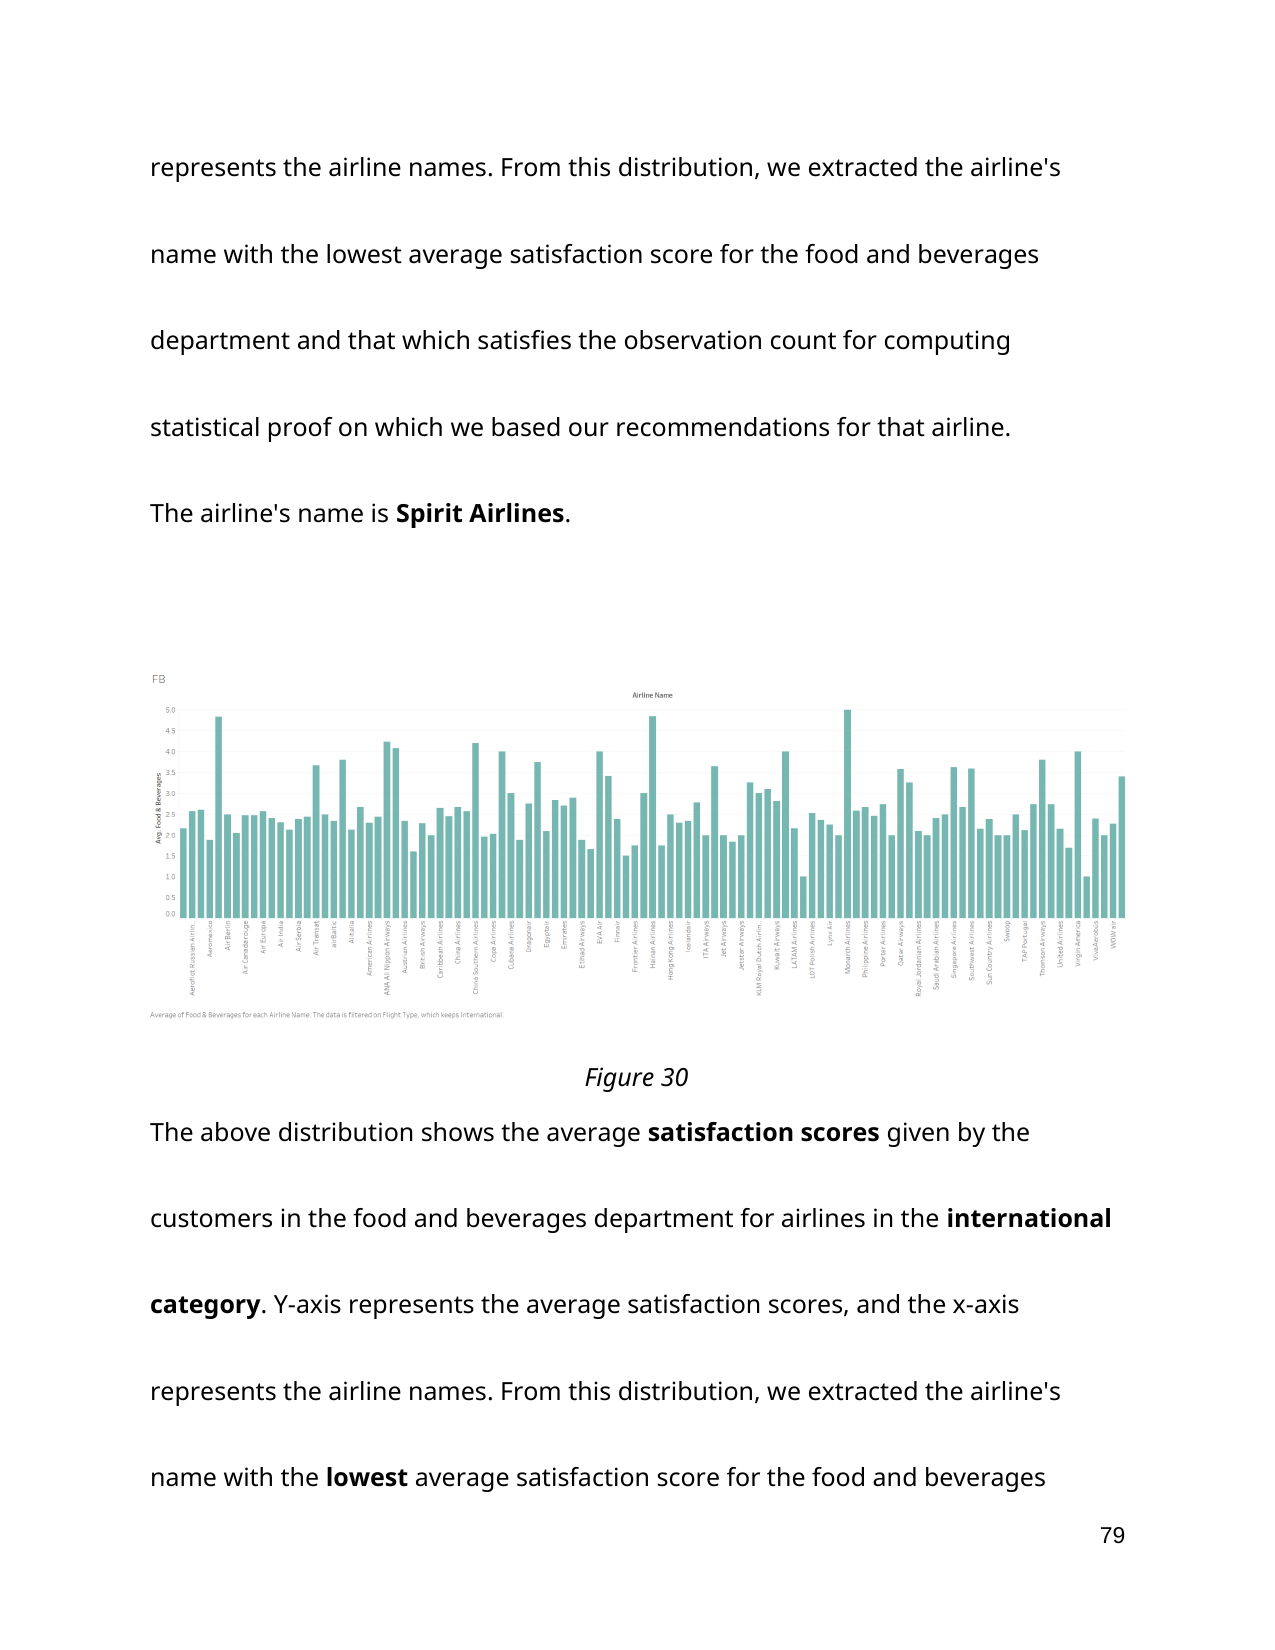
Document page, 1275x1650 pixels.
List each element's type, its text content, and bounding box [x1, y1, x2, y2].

picture [150, 668, 1125, 1019]
text The airline's name is Spirit Airlines. [150, 496, 1125, 530]
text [150, 150, 1125, 443]
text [150, 1114, 1125, 1494]
text Figure 30 [150, 1059, 1125, 1093]
